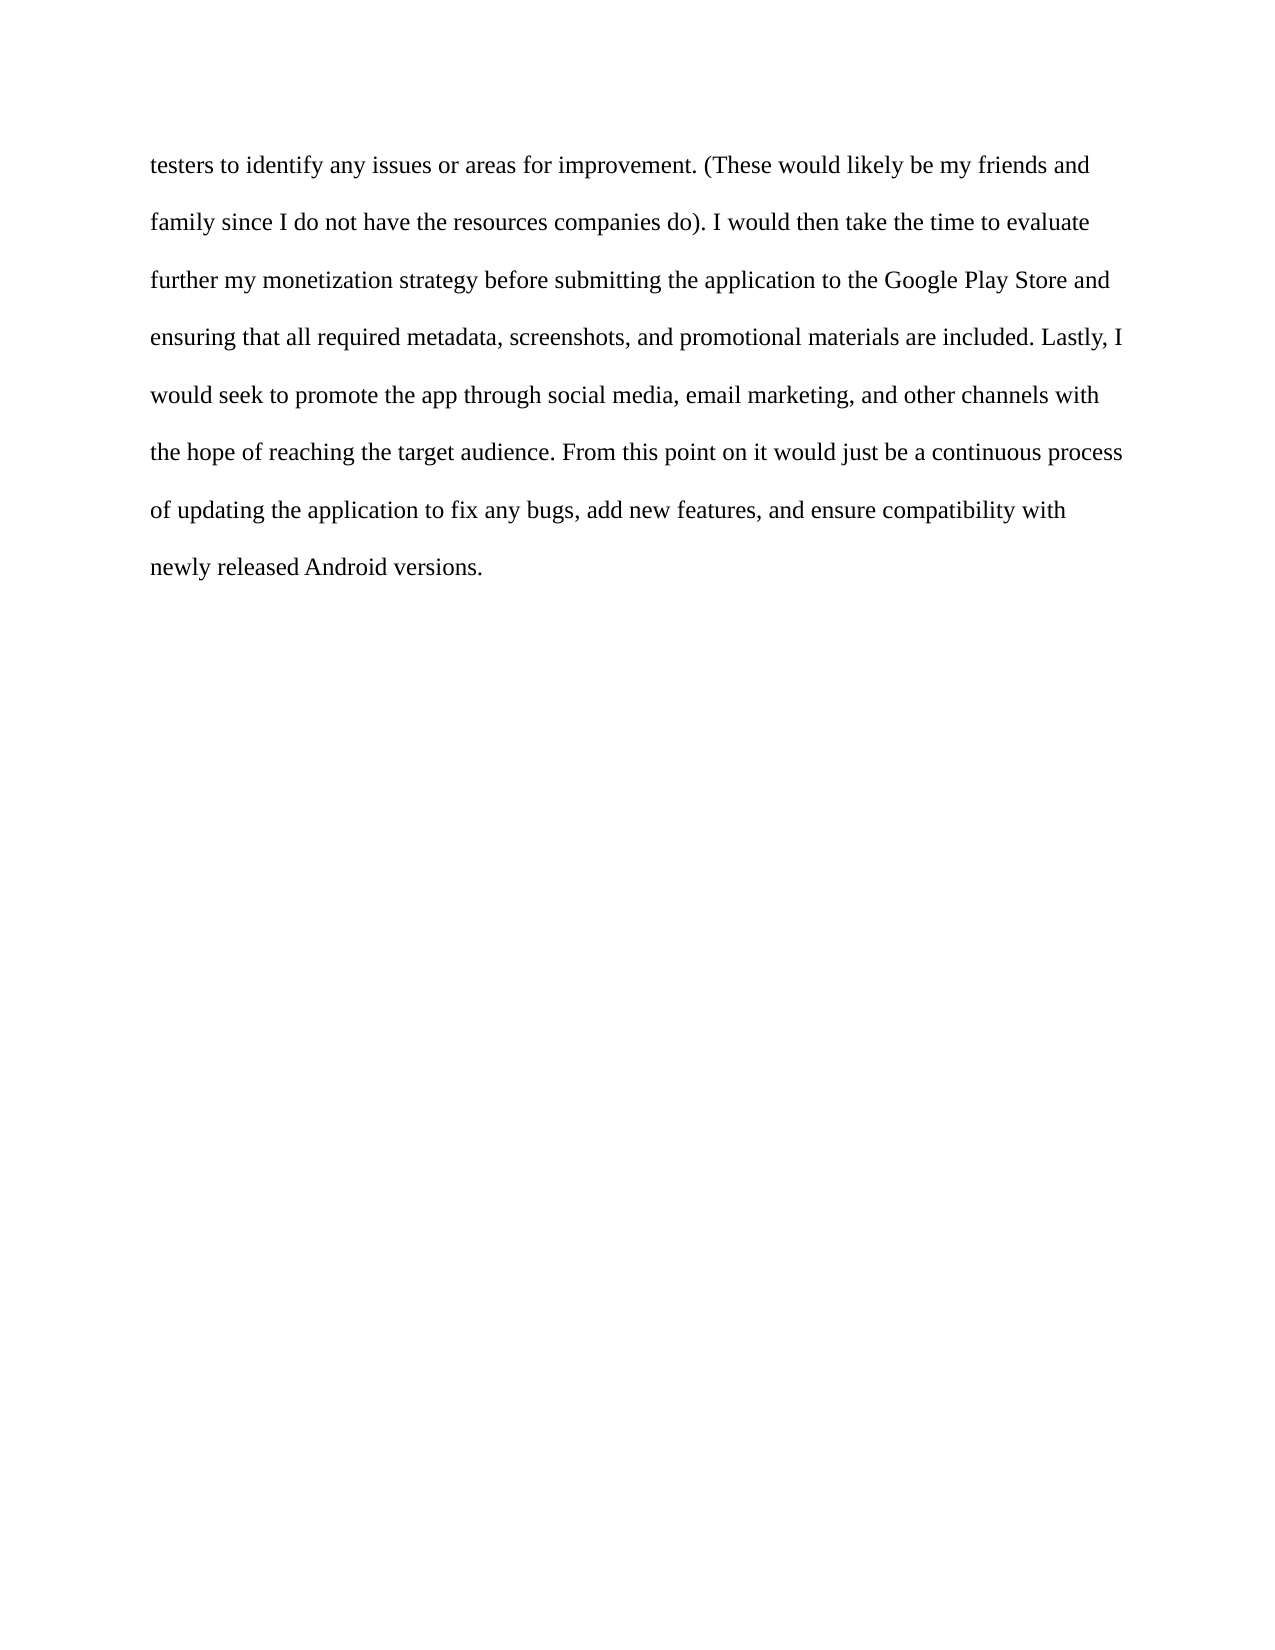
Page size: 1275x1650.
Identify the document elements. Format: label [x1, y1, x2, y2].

text [150, 150, 1125, 581]
